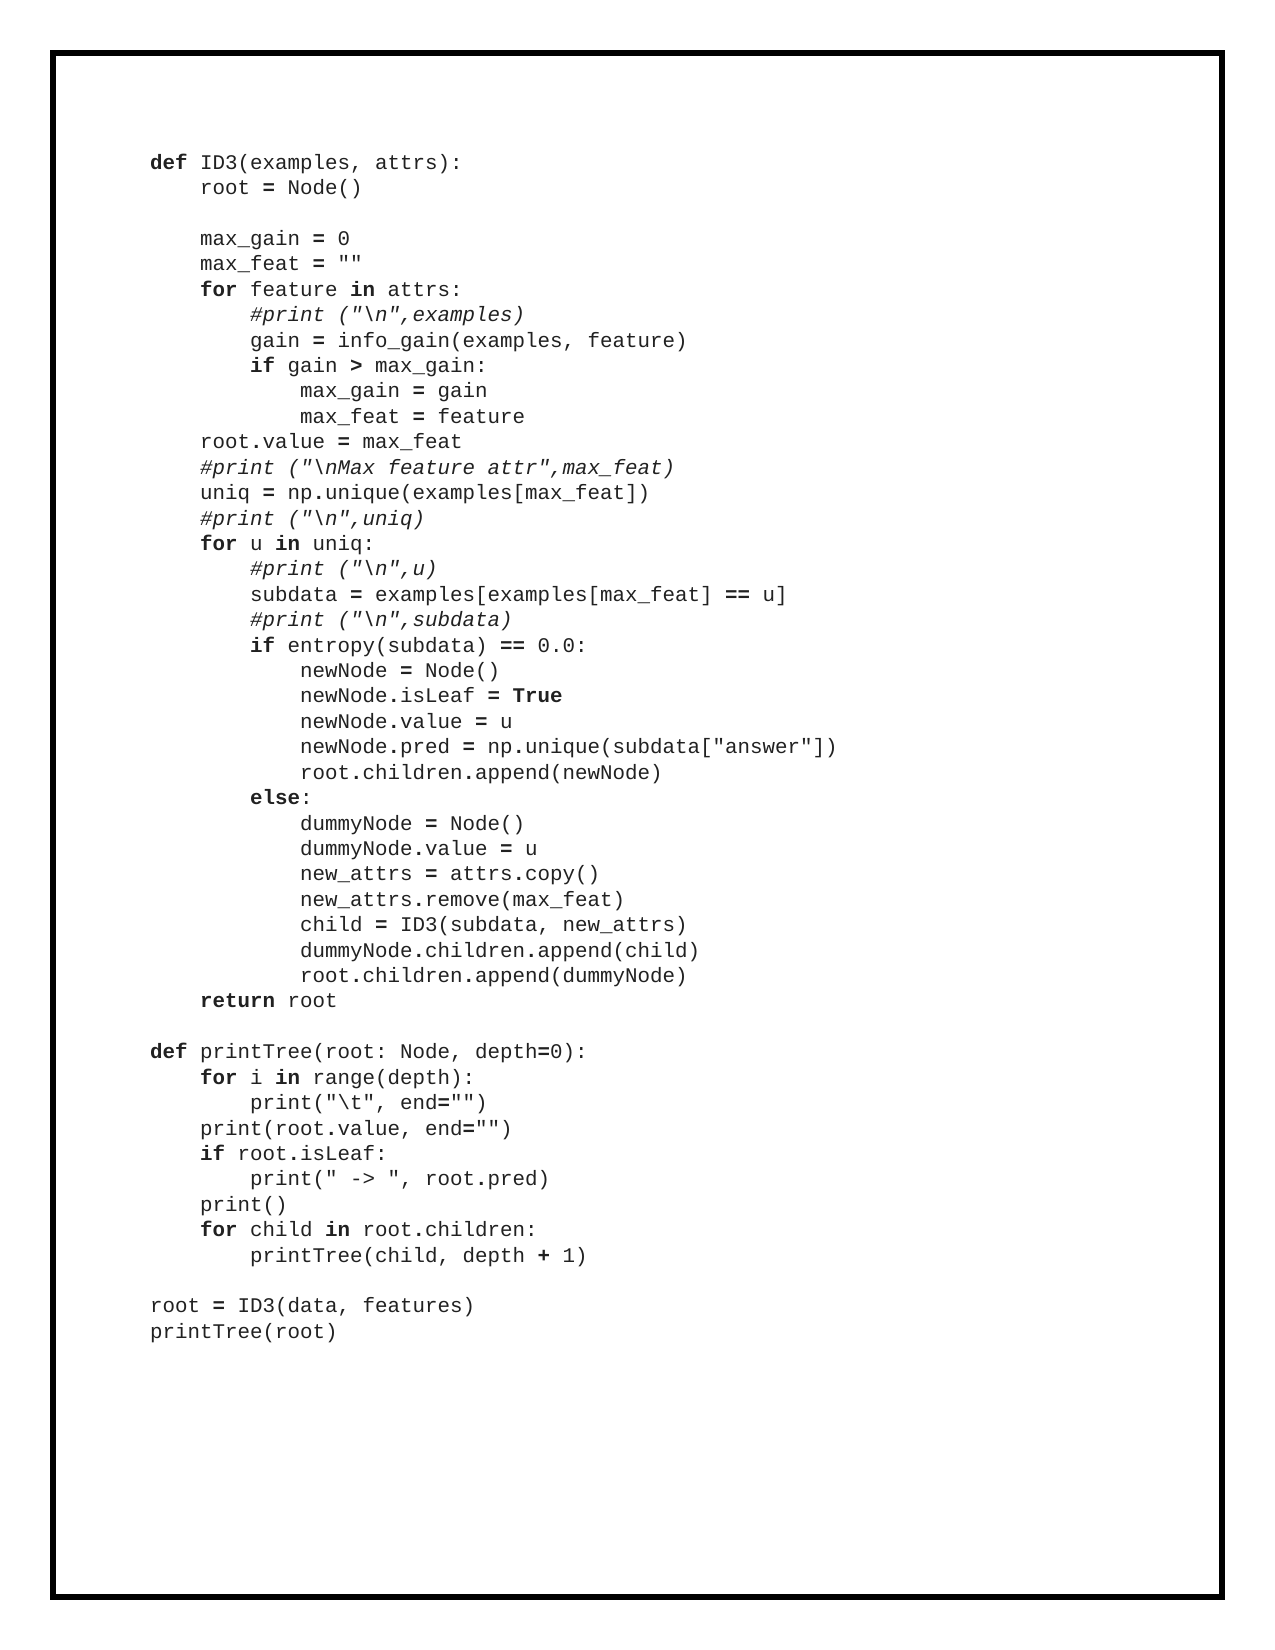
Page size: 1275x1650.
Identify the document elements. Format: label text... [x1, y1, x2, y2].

text #print ("\n",subdata) [150, 607, 1125, 633]
text root.children.append(dummyNode) [150, 963, 1125, 989]
text subdata = examples[examples[max_feat] == u] [150, 582, 1125, 607]
text new_attrs = attrs.copy() [150, 862, 1125, 887]
text if gain > max_gain: [150, 353, 1125, 379]
text uniq = np.unique(examples[max_feat]) [150, 480, 1125, 506]
text gain = info_gain(examples, feature) [150, 328, 1125, 353]
text root = ID3(data, features) [150, 1294, 1125, 1319]
text def ID3(examples, attrs): [150, 150, 1125, 175]
text print(" -> ", root.pred) [150, 1167, 1125, 1192]
text dummyNode.children.append(child) [150, 938, 1125, 963]
text for child in root.children: [150, 1217, 1125, 1243]
text dummyNode.value = u [150, 836, 1125, 862]
text max_feat = feature [150, 404, 1125, 429]
text newNode.isLeaf = True [150, 684, 1125, 709]
text printTree(child, depth + 1) [150, 1243, 1125, 1268]
text newNode = Node() [150, 658, 1125, 684]
text #print ("\nMax feature attr",max_feat) [150, 455, 1125, 480]
text child = ID3(subdata, new_attrs) [150, 912, 1125, 938]
text new_attrs.remove(max_feat) [150, 887, 1125, 912]
text newNode.pred = np.unique(subdata["answer"]) [150, 734, 1125, 760]
text else: [150, 785, 1125, 811]
text max_feat = "" [150, 252, 1125, 277]
text #print ("\n",uniq) [150, 506, 1125, 531]
text printTree(root) [150, 1319, 1125, 1344]
text root.value = max_feat [150, 429, 1125, 455]
text root.children.append(newNode) [150, 760, 1125, 785]
text for u in uniq: [150, 531, 1125, 557]
text for feature in attrs: [150, 277, 1125, 302]
text print("\t", end="") [150, 1090, 1125, 1116]
text dummyNode = Node() [150, 811, 1125, 836]
text if entropy(subdata) == 0.0: [150, 633, 1125, 658]
text newNode.value = u [150, 709, 1125, 734]
text return root [150, 989, 1125, 1014]
text max_gain = 0 [150, 226, 1125, 252]
text #print ("\n",u) [150, 557, 1125, 582]
text print(root.value, end="") [150, 1116, 1125, 1141]
text #print ("\n",examples) [150, 302, 1125, 328]
text max_gain = gain [150, 379, 1125, 404]
text if root.isLeaf: [150, 1141, 1125, 1167]
text for i in range(depth): [150, 1065, 1125, 1090]
text print() [150, 1192, 1125, 1217]
text def printTree(root: Node, depth=0): [150, 1039, 1125, 1065]
text root = Node() [150, 175, 1125, 201]
